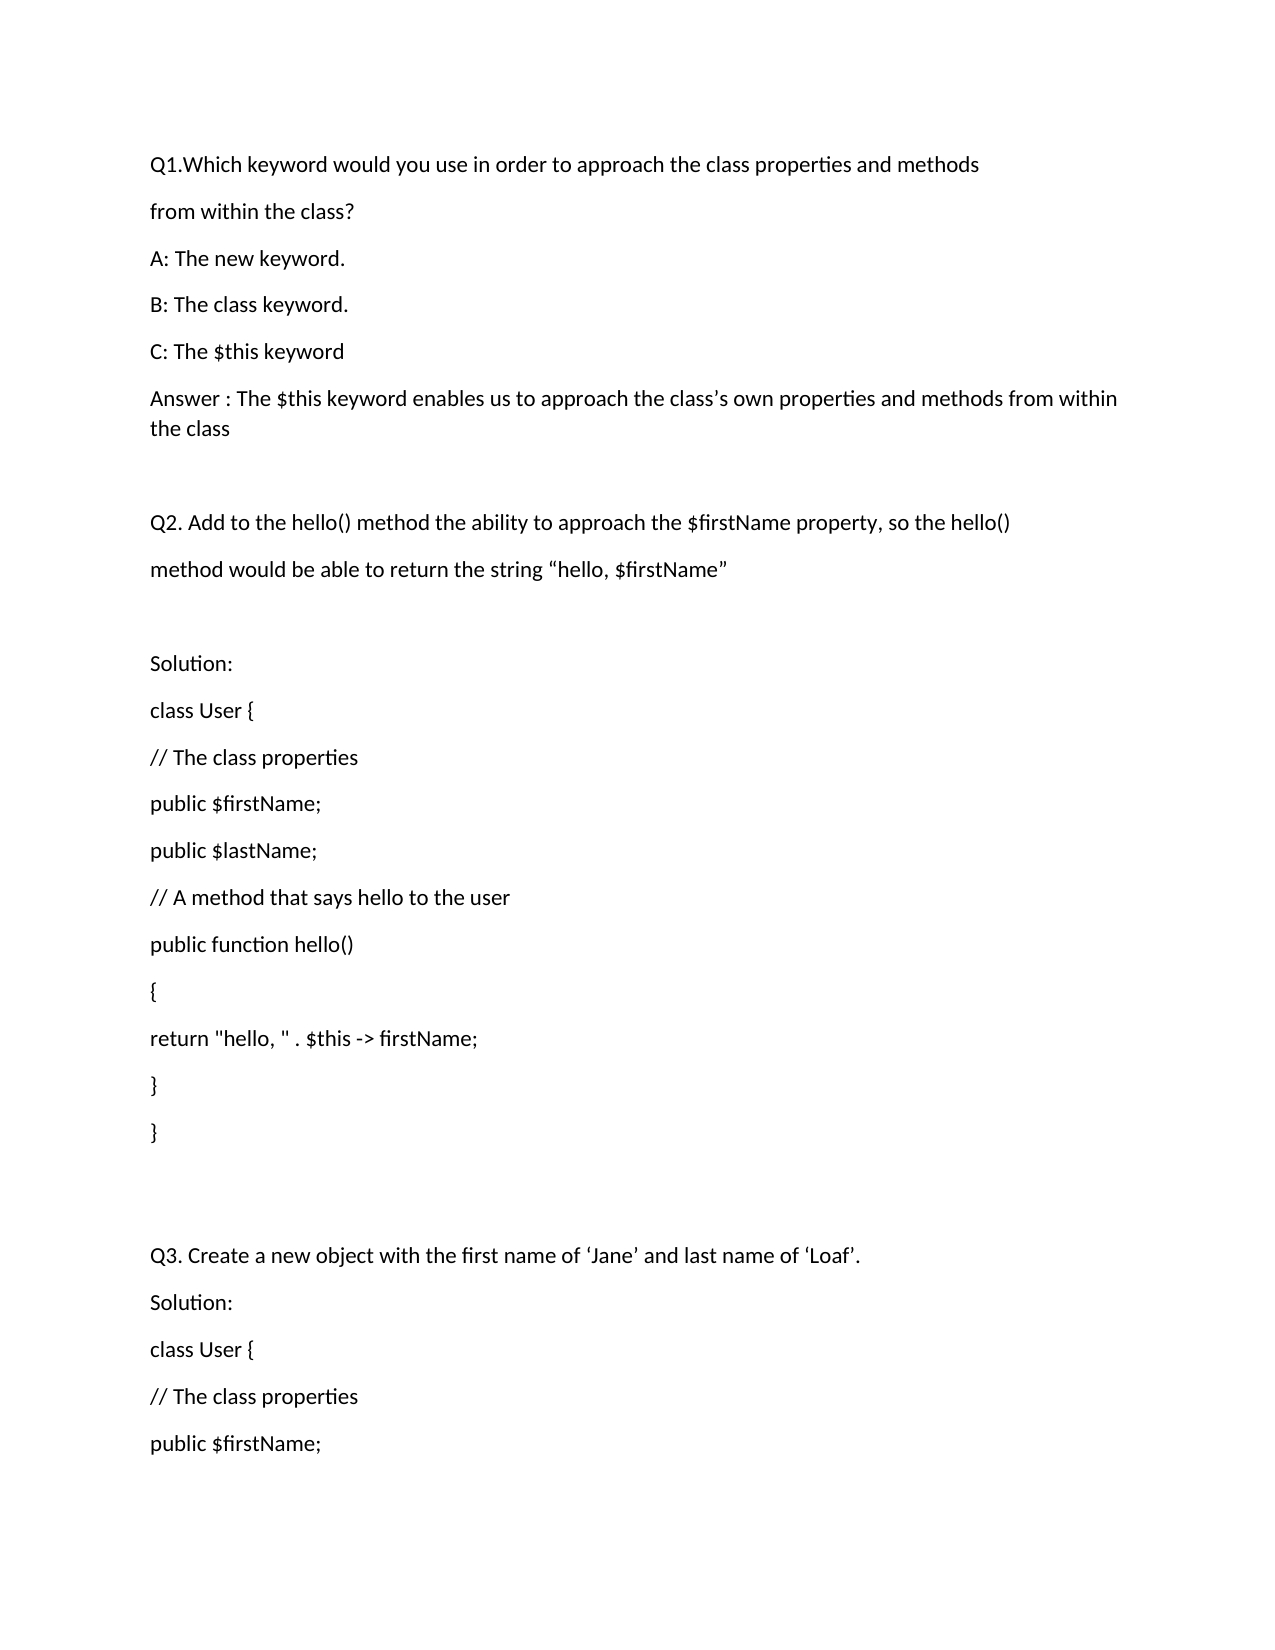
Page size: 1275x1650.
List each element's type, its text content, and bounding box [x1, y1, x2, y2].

text method would be able to return the string “hello, $firstName” [150, 555, 1125, 583]
text public $firstName; [150, 789, 1125, 818]
text return "hello, " . $this -> firstName; [150, 1024, 1125, 1052]
text public $firstName; [150, 1429, 1125, 1457]
text Q2. Add to the hello() method the ability to approach the $firstName property, so the hello() [150, 508, 1125, 536]
text Q3. Create a new object with the first name of ‘Jane’ and last name of ‘Loaf’. [150, 1242, 1125, 1270]
text // The class properties [150, 743, 1125, 771]
text class User { [150, 1335, 1125, 1363]
text Q1.Which keyword would you use in order to approach the class properties and methods [150, 150, 1125, 178]
text A: The new keyword. [150, 244, 1125, 272]
text B: The class keyword. [150, 291, 1125, 319]
text public $lastName; [150, 836, 1125, 864]
text C: The $this keyword [150, 337, 1125, 366]
text class User { [150, 696, 1125, 724]
text from within the class? [150, 197, 1125, 225]
text // A method that says hello to the user [150, 883, 1125, 911]
text Solution: [150, 1288, 1125, 1317]
text public function hello() [150, 930, 1125, 958]
text Solution: [150, 649, 1125, 677]
text { [150, 977, 1125, 1005]
text } [150, 1071, 1125, 1099]
text // The class properties [150, 1382, 1125, 1410]
text Answer : The $this keyword enables us to approach the class’s own properties and methods from within the class [150, 384, 1125, 443]
text } [150, 1118, 1125, 1176]
